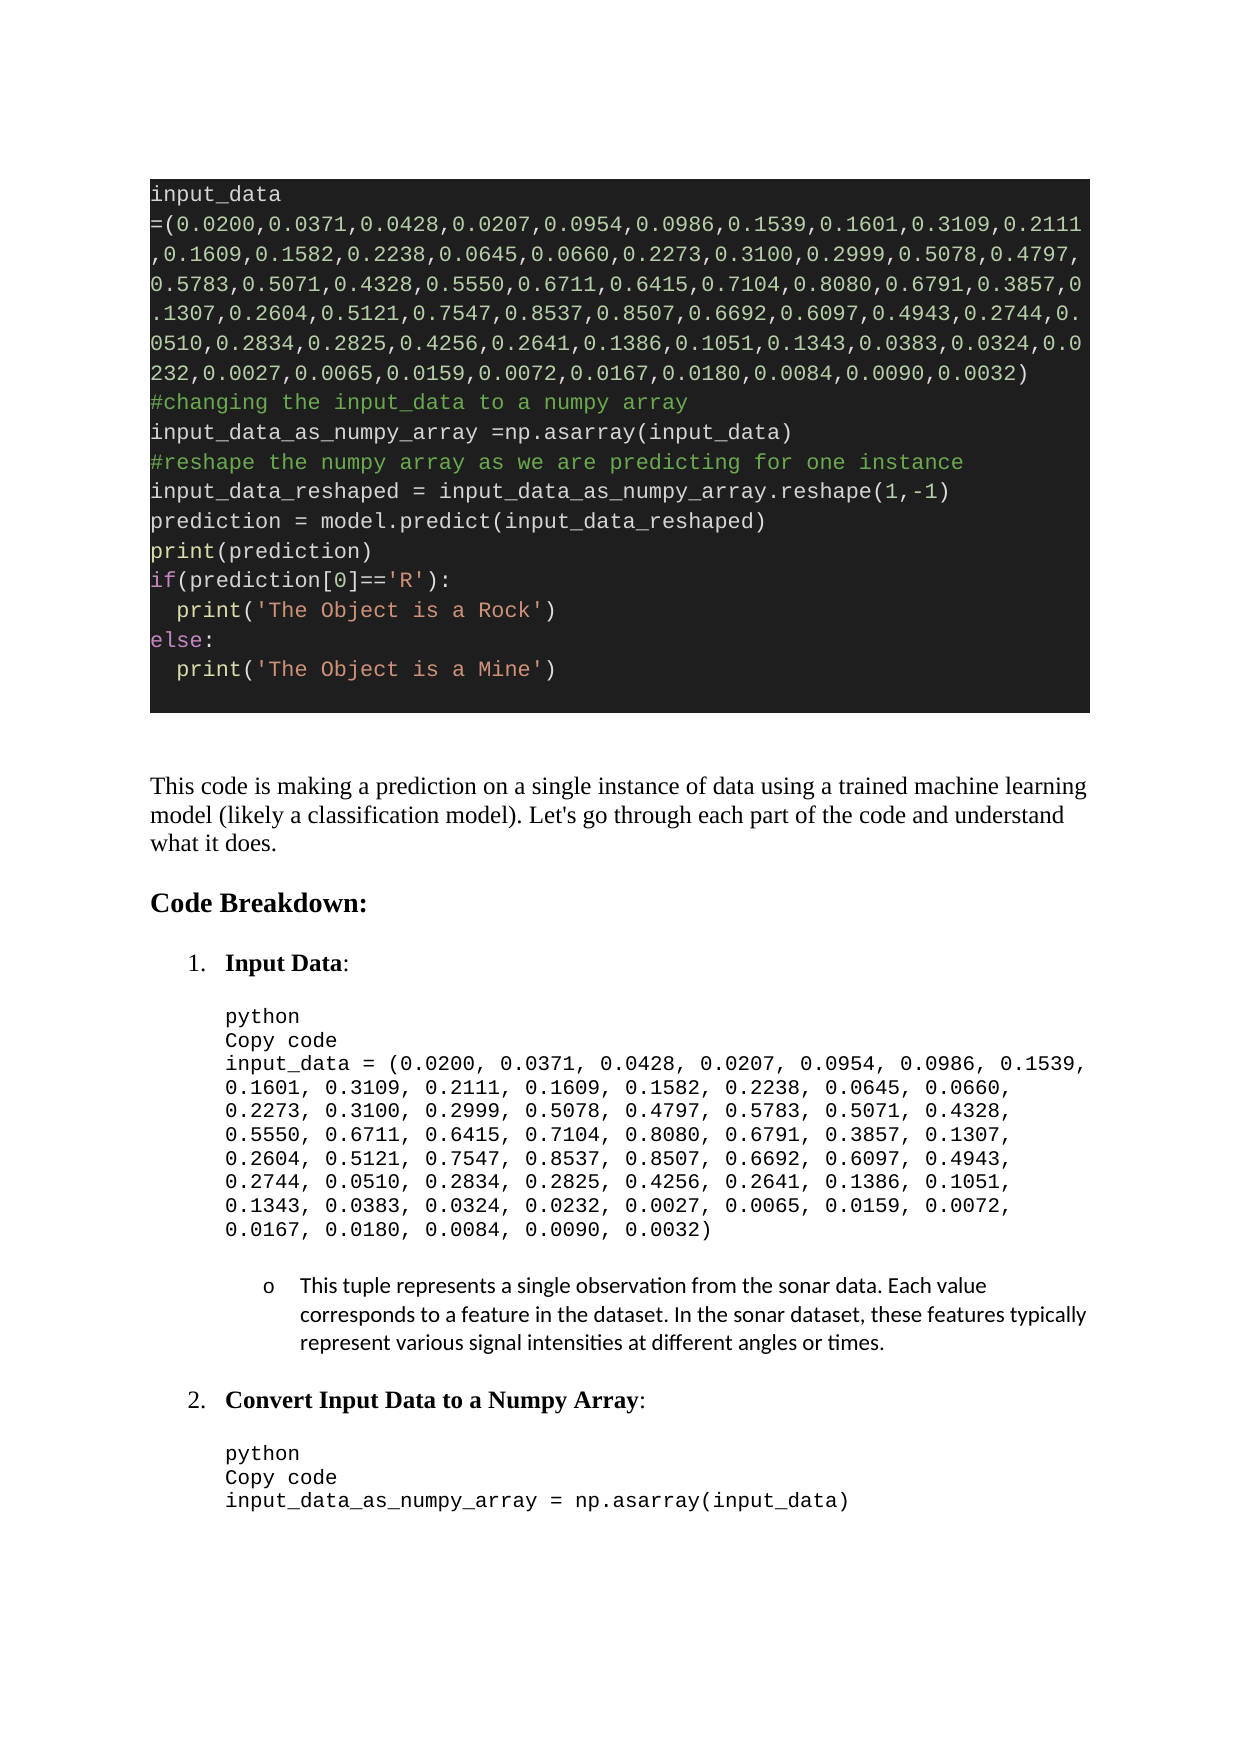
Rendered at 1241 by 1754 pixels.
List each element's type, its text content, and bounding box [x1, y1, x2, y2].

text else: [150, 624, 1090, 654]
text print(prediction) [150, 535, 1090, 565]
subtitle Code Breakdown: [150, 886, 1090, 919]
text input_data_as_numpy_array = np.asarray(input_data) [225, 1491, 1090, 1514]
text input_data = (0.0200, 0.0371, 0.0428, 0.0207, 0.0954, 0.0986, 0.1539, 0.1601, 0.3109, 0.2111, 0.1609, 0.1582, 0.2238, 0.0645, 0.0660, 0.2273, 0.3100, 0.2999, 0.5078, 0.4797, 0.5783, 0.5071, 0.4328, 0.5550, 0.6711, 0.6415, 0.7104, 0.8080, 0.6791, 0.3857, 0.1307, 0.2604, 0.5121, 0.7547, 0.8537, 0.8507, 0.6692, 0.6097, 0.4943, 0.2744, 0.0510, 0.2834, 0.2825, 0.4256, 0.2641, 0.1386, 0.1051, 0.1343, 0.0383, 0.0324, 0.0232, 0.0027, 0.0065, 0.0159, 0.0072, 0.0167, 0.0180, 0.0084, 0.0090, 0.0032) [225, 1053, 1090, 1242]
text python [225, 1443, 1090, 1467]
text Copy code [225, 1467, 1090, 1491]
text input_data_as_numpy_array =np.asarray(input_data) [150, 416, 1090, 446]
list This tuple represents a single observation from the sonar data. Each value corresponds to a feature in the dataset. In the sonar dataset, these features typically represent various signal intensities at different angles or times. [262, 1272, 1090, 1356]
text #changing the input_data to a numpy array [150, 387, 1090, 416]
list Input Data: [187, 948, 1090, 977]
text python [225, 1006, 1090, 1029]
text input_data_reshaped = input_data_as_numpy_array.reshape(1,-1) [150, 476, 1090, 505]
text input_data=(0.0200,0.0371,0.0428,0.0207,0.0954,0.0986,0.1539,0.1601,0.3109,0.2111,0.1609,0.1582,0.2238,0.0645,0.0660,0.2273,0.3100,0.2999,0.5078,0.4797,0.5783,0.5071,0.4328,0.5550,0.6711,0.6415,0.7104,0.8080,0.6791,0.3857,0.1307,0.2604,0.5121,0.7547,0.8537,0.8507,0.6692,0.6097,0.4943,0.2744,0.0510,0.2834,0.2825,0.4256,0.2641,0.1386,0.1051,0.1343,0.0383,0.0324,0.0232,0.0027,0.0065,0.0159,0.0072,0.0167,0.0180,0.0084,0.0090,0.0032) [150, 179, 1090, 387]
text print('The Object is a Mine') [150, 654, 1090, 683]
text print('The Object is a Rock') [150, 594, 1090, 624]
list Convert Input Data to a Numpy Array: [187, 1385, 1090, 1414]
text This code is making a prediction on a single instance of data using a trained machine learning model (likely a classification model). Let's go through each part of the code and understand what it does. [150, 771, 1090, 857]
text Copy code [225, 1029, 1090, 1053]
text #reshape the numpy array as we are predicting for one instance [150, 446, 1090, 476]
text if(prediction[0]=='R'): [150, 565, 1090, 594]
text prediction = model.predict(input_data_reshaped) [150, 505, 1090, 535]
